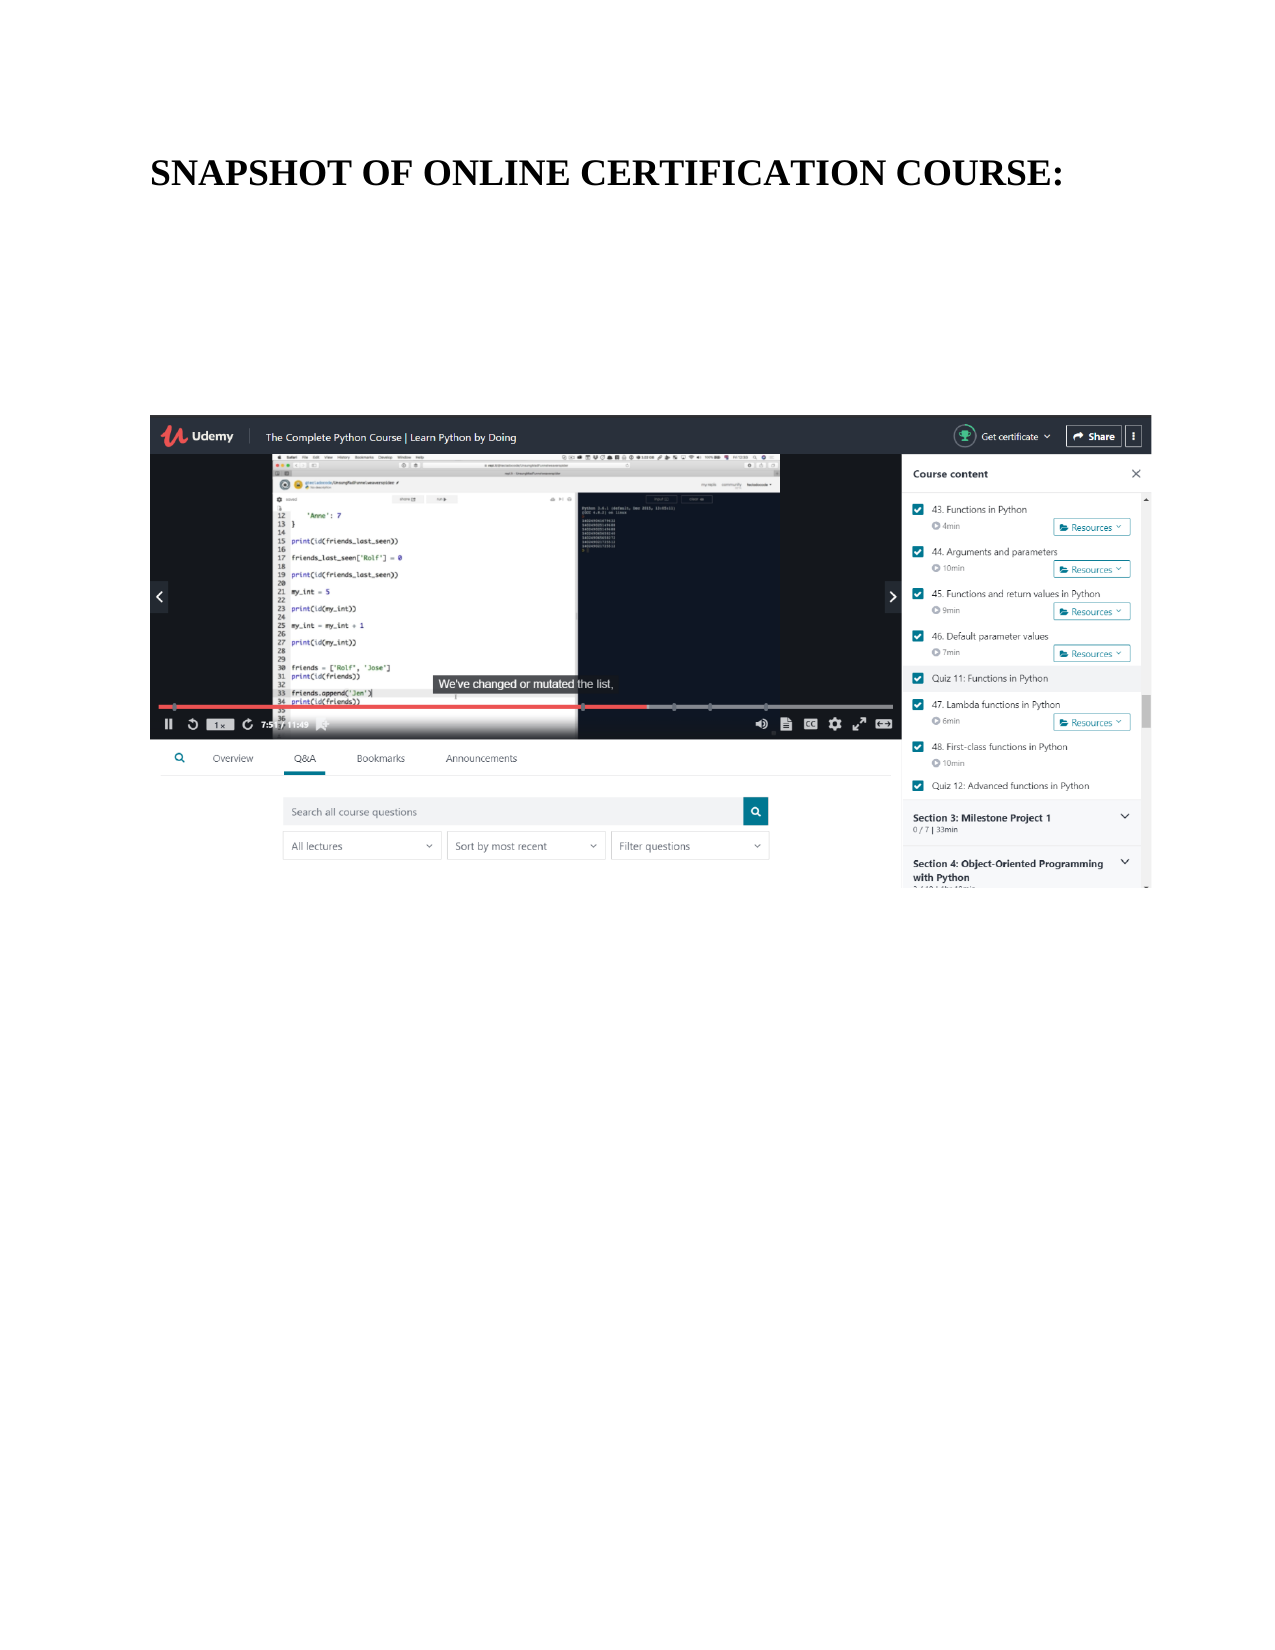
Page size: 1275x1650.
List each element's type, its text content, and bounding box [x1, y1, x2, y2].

picture [150, 415, 1152, 888]
text SNAPSHOT OF ONLINE CERTIFICATION COURSE: [150, 150, 1125, 193]
